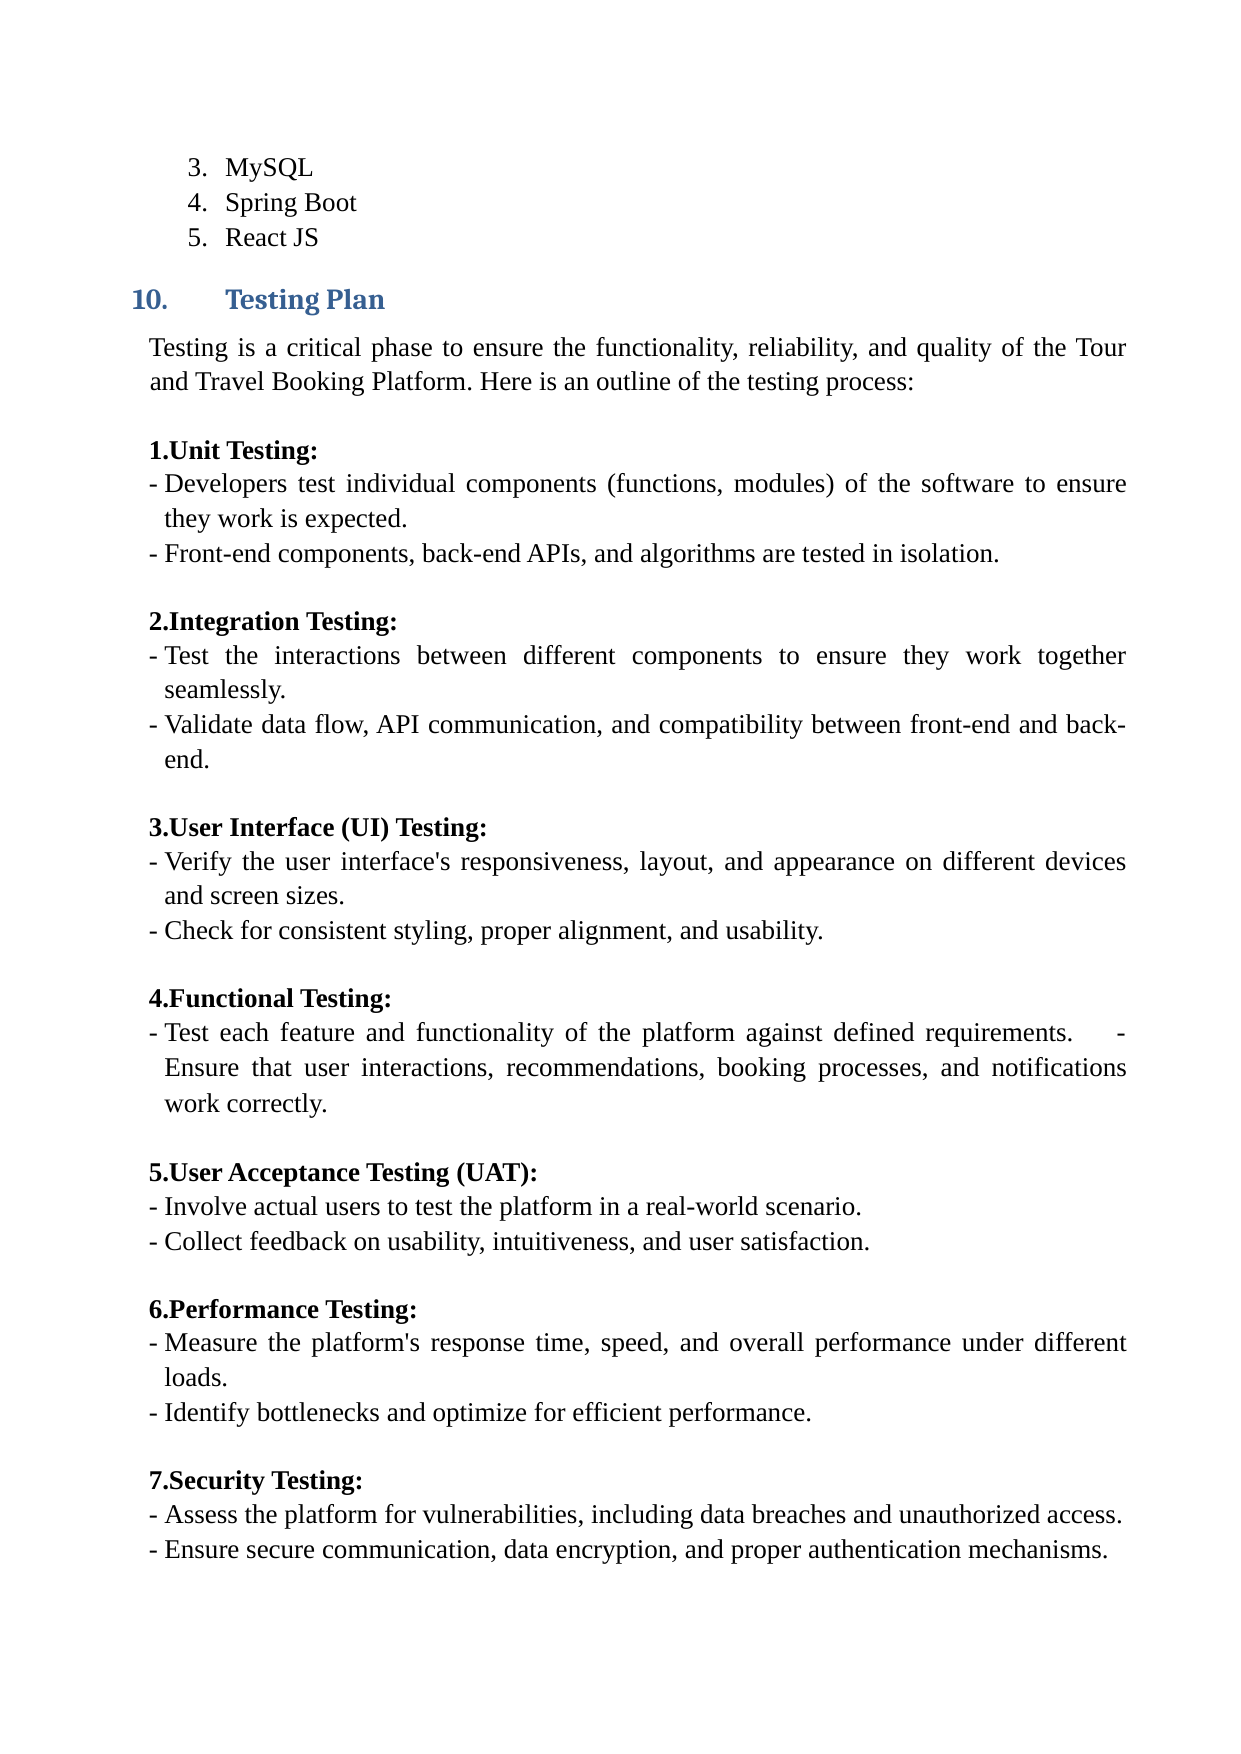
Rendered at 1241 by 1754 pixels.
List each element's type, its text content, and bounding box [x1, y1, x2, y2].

text 4.Functional Testing: [148, 982, 1128, 1014]
text 6.Performance Testing: [148, 1293, 1128, 1324]
list React JS [187, 221, 1128, 252]
text 7.Security Testing: [148, 1464, 1128, 1496]
text 2.Integration Testing: [148, 605, 1128, 636]
text 5.User Acceptance Testing (UAT): [148, 1156, 1128, 1187]
list Check for consistent styling, proper alignment, and usability. [148, 914, 1128, 945]
list Collect feedback on usability, intuitiveness, and user satisfaction. [148, 1224, 1128, 1256]
list Developers test individual components (functions, modules) of the software to ensure they work is expected. [148, 467, 1128, 533]
text 1.Unit Testing: [148, 434, 1128, 465]
text 3.User Interface (UI) Testing: [148, 811, 1128, 842]
list Front-end components, back-end APIs, and algorithms are tested in isolation. [148, 537, 1128, 568]
list Measure the platform's response time, speed, and overall performance under different loads. [148, 1327, 1128, 1392]
subtitle 10. Testing Plan [132, 283, 1127, 316]
list Identify bottlenecks and optimize for efficient performance. [148, 1396, 1128, 1427]
list Verify the user interface's responsiveness, layout, and appearance on different devices and screen sizes. [148, 845, 1128, 910]
list Involve actual users to test the platform in a real-world scenario. [148, 1190, 1128, 1221]
list Validate data flow, API communication, and compatibility between front-end and back-end. [148, 708, 1128, 774]
list Ensure secure communication, data encryption, and proper authentication mechanisms. [148, 1533, 1128, 1564]
list Test the interactions between different components to ensure they work together seamlessly. [148, 639, 1128, 704]
list Spring Boot [187, 186, 1128, 217]
list MySQL [187, 151, 1128, 182]
list Test each feature and functionality of the platform against defined requirements. - Ensure that user interactions, recommendations, booking processes, and notifications work correctly. [148, 1016, 1128, 1118]
list Assess the platform for vulnerabilities, including data breaches and unauthorized access. [148, 1498, 1128, 1529]
text Testing is a critical phase to ensure the functionality, reliability, and quality of the Tour and Travel Booking Platform. Here is an outline of the testing process: [148, 331, 1128, 397]
